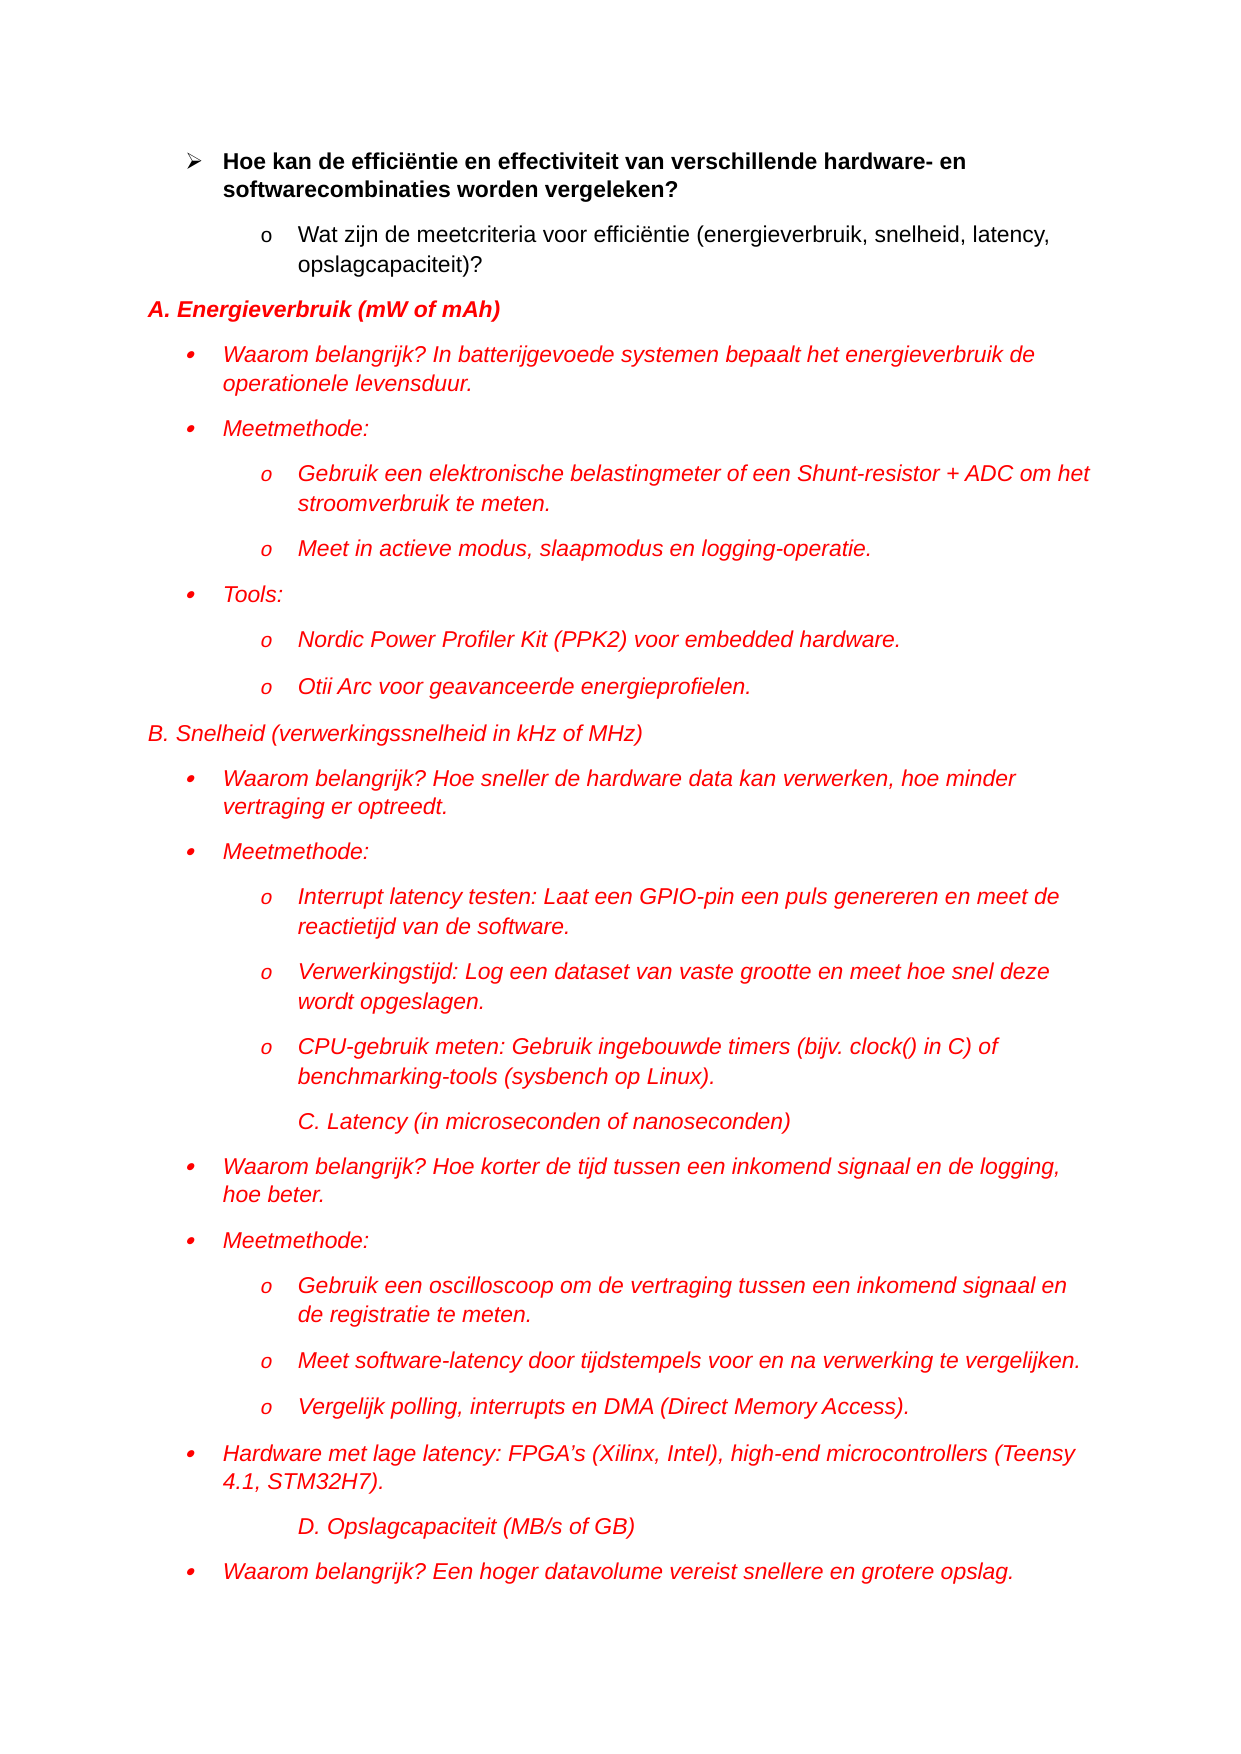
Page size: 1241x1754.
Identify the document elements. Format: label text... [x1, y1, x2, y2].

text D. Opslagcapaciteit (MB/s of GB) [298, 1513, 1093, 1539]
list Waarom belangrijk? Een hoger datavolume vereist snellere en grotere opslag. [185, 1558, 1093, 1585]
list Meetmethode: [185, 1227, 1093, 1253]
list Meetmethode: [185, 838, 1093, 864]
list Gebruik een oscilloscoop om de vertraging tussen een inkomend signaal en de registratie te meten. [260, 1272, 1093, 1328]
list Meet in actieve modus, slaapmodus en logging-operatie. [260, 535, 1093, 562]
text C. Latency (in microseconden of nanoseconden) [298, 1108, 1093, 1134]
list CPU-gebruik meten: Gebruik ingebouwde timers (bijv. clock() in C) of benchmarking-tools (sysbench op Linux). [260, 1033, 1093, 1089]
list Hoe kan de efficiëntie en effectiviteit van verschillende hardware- en softwarecombinaties worden vergeleken? [185, 148, 1093, 202]
list Interrupt latency testen: Laat een GPIO-pin een puls genereren en meet de reactietijd van de software. [260, 883, 1093, 939]
list Gebruik een elektronische belastingmeter of een Shunt-resistor + ADC om het stroomverbruik te meten. [260, 460, 1093, 516]
list Waarom belangrijk? In batterijgevoede systemen bepaalt het energieverbruik de operationele levensduur. [185, 341, 1093, 396]
text A. Energieverbruik (mW of mAh) [148, 296, 1093, 322]
list Wat zijn de meetcriteria voor efficiëntie (energieverbruik, snelheid, latency, opslagcapaciteit)? [260, 221, 1093, 277]
list Hardware met lage latency: FPGA’s (Xilinx, Intel), high-end microcontrollers (Teensy 4.1, STM32H7). [185, 1440, 1093, 1494]
list Meet software-latency door tijdstempels voor en na verwerking te vergelijken. [260, 1347, 1093, 1374]
list Vergelijk polling, interrupts en DMA (Direct Memory Access). [260, 1393, 1093, 1421]
list Waarom belangrijk? Hoe korter de tijd tussen een inkomend signaal en de logging, hoe beter. [185, 1153, 1093, 1208]
list Meetmethode: [185, 415, 1093, 441]
list Tools: [185, 581, 1093, 608]
list Waarom belangrijk? Hoe sneller de hardware data kan verwerken, hoe minder vertraging er optreedt. [185, 764, 1093, 819]
list Otii Arc voor geavanceerde energieprofielen. [260, 673, 1093, 701]
list Nordic Power Profiler Kit (PPK2) voor embedded hardware. [260, 626, 1093, 654]
text B. Snelheid (verwerkingssnelheid in kHz of MHz) [148, 719, 1093, 746]
list Verwerkingstijd: Log een dataset van vaste grootte en meet hoe snel deze wordt opgeslagen. [260, 958, 1093, 1014]
